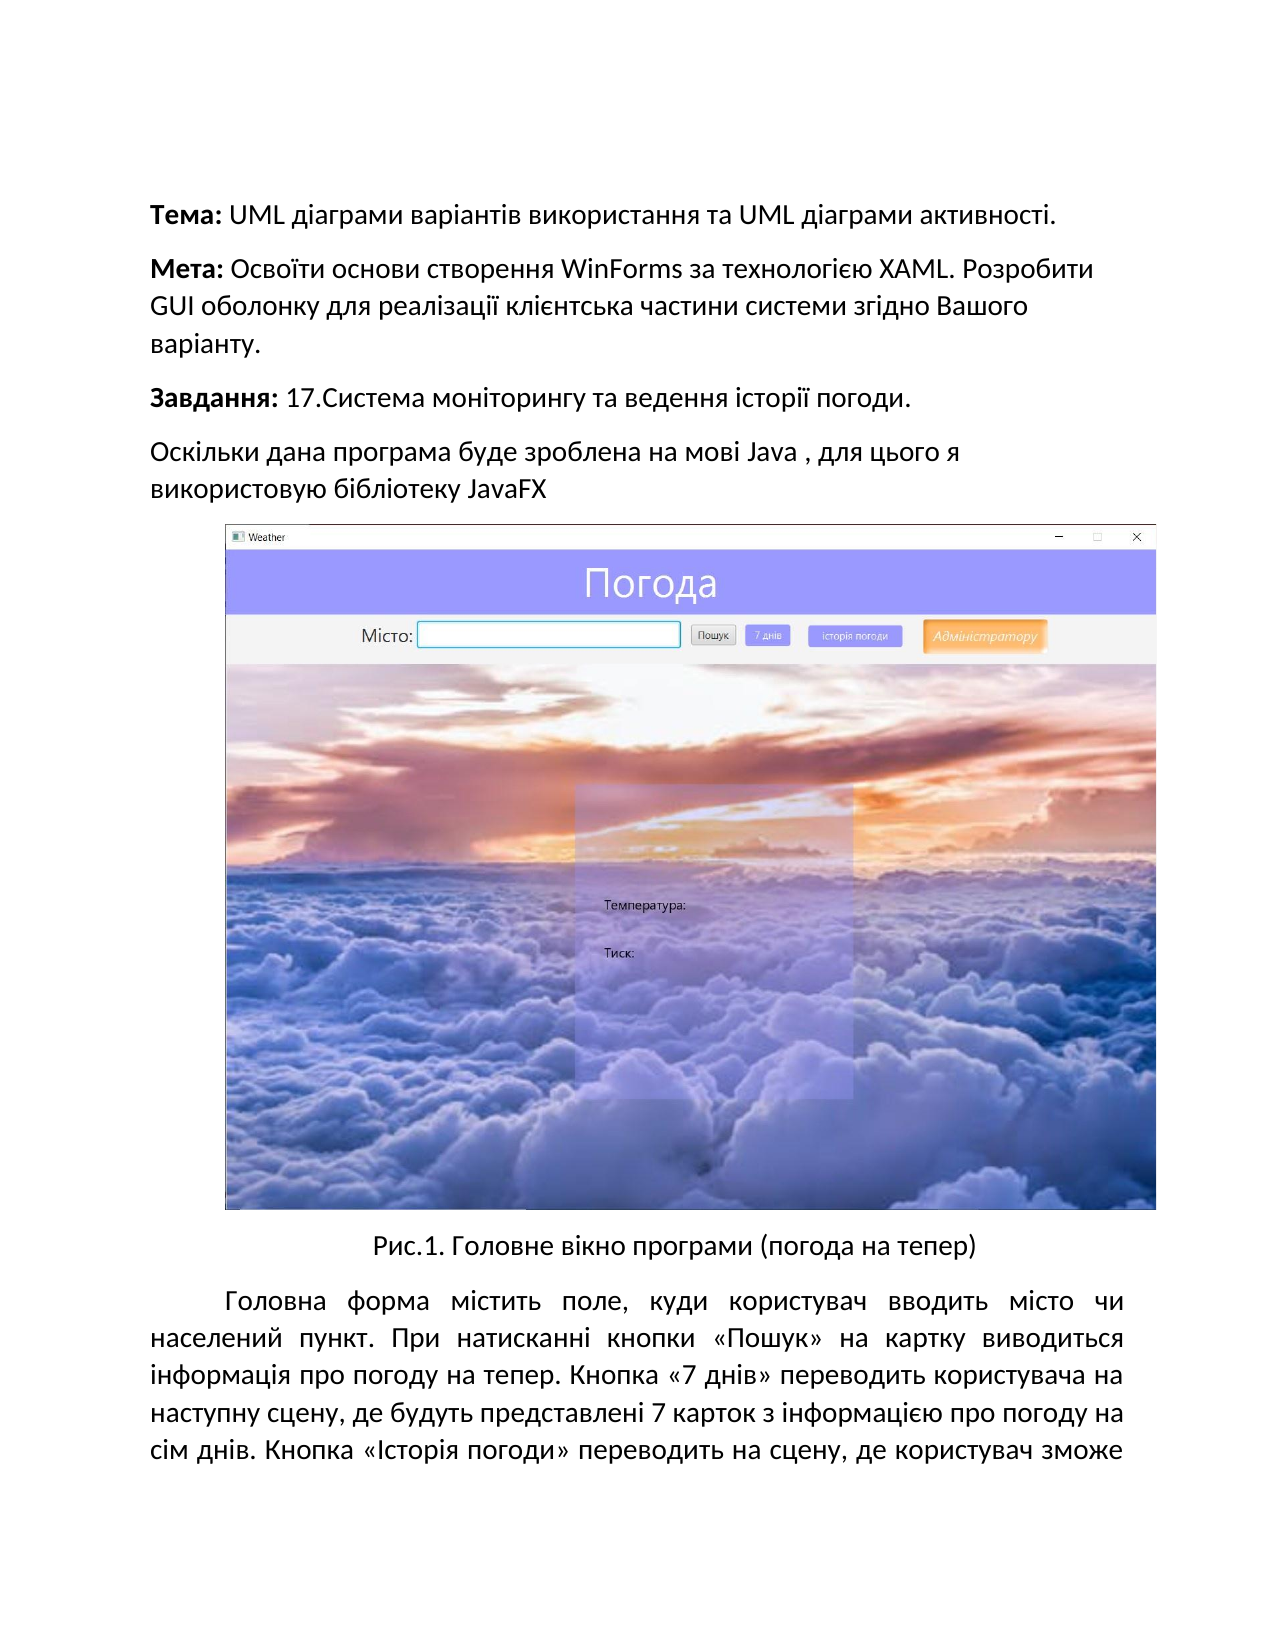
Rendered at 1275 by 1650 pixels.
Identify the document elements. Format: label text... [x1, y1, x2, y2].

text Мета: Освоїти основи створення WinForms за технологією XAML. Розробити GUI оболонку для реалізації клієнтська частини системи згідно Вашого варіанту. [150, 250, 1125, 361]
text Оскільки дана програма буде зроблена на мові Java , для цього я використовую бібліотеку JavaFX [150, 433, 1125, 506]
text Завдання: 17.Система моніторингу та ведення історії погоди. [150, 379, 1125, 414]
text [150, 1282, 1125, 1467]
text Рис.1. Головне вікно програми (погода на тепер) [150, 1227, 1125, 1263]
text Тема: UML діаграми варіантів використання та UML діаграми активності. [150, 196, 1125, 232]
picture [225, 524, 1157, 1210]
